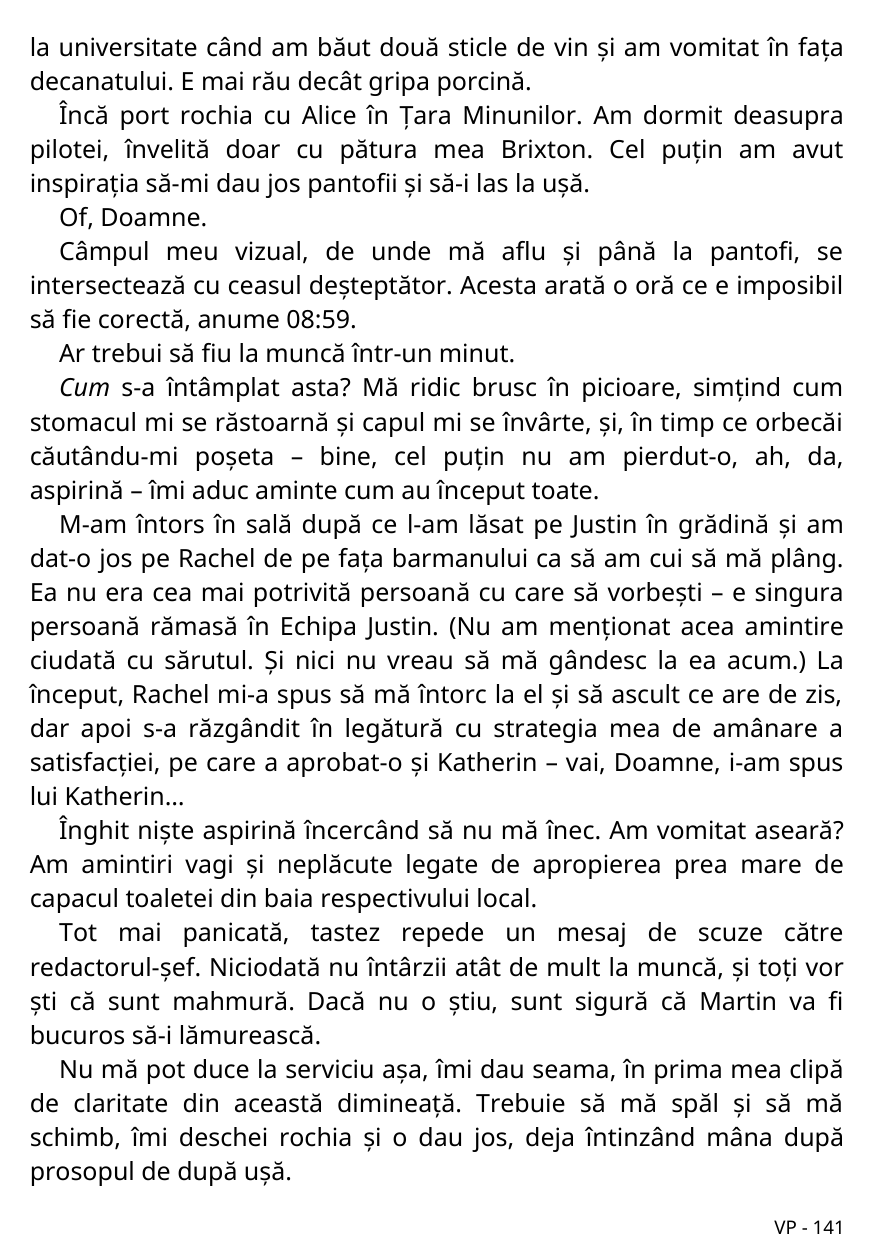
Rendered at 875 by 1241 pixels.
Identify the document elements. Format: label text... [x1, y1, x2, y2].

text Câmpul meu vizual, de unde mă aflu și până la pantofi, se intersectează cu ceasul deșteptător. Acesta arată o oră ce e imposibil să fie corectă, anume 08:59. [29, 234, 844, 336]
text M-am întors în sală după ce l-am lăsat pe Justin în grădină și am dat-o jos pe Rachel de pe fața barmanului ca să am cui să mă plâng. Ea nu era cea mai potrivită persoană cu care să vorbești – e singura persoană rămasă în Echipa Justin. (Nu am menționat acea amintire ciudată cu sărutul. Și nici nu vreau să mă gândesc la ea acum.) La început, Rachel mi-a spus să mă întorc la el și să ascult ce are de zis, dar apoi s-a răzgândit în legătură cu strategia mea de amânare a satisfacției, pe care a aprobat-o și Katherin – vai, Doamne, i-am spus lui Katherin… [29, 506, 844, 813]
text Nu mă pot duce la serviciu așa, îmi dau seama, în prima mea clipă de claritate din această dimineață. Trebuie să mă spăl și să mă schimb, îmi deschei rochia și o dau jos, deja întinzând mâna după prosopul de după ușă. [29, 1051, 844, 1188]
text Of, Doamne. [29, 200, 844, 234]
text Ar trebui să fiu la muncă într-un minut. [29, 336, 844, 370]
text Tot mai panicată, tastez repede un mesaj de scuze către redactorul-șef. Niciodată nu întârzii atât de mult la muncă, și toți vor ști că sunt mahmură. Dacă nu o știu, sunt sigură că Martin va fi bucuros să-i lămurească. [29, 915, 844, 1051]
text Încă port rochia cu Alice în Țara Minunilor. Am dormit deasupra pilotei, învelită doar cu pătura mea Brixton. Cel puțin am avut inspirația să-mi dau jos pantofii și să-i las la ușă. [29, 98, 844, 200]
text Înghit niște aspirină încercând să nu mă înec. Am vomitat aseară? Am amintiri vagi și neplăcute legate de apropierea prea mare de capacul toaletei din baia respectivului local. [29, 813, 844, 915]
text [29, 29, 844, 98]
text Cum s-a întâmplat asta? Mă ridic brusc în picioare, simțind cum stomacul mi se răstoarnă și capul mi se învârte, și, în timp ce orbecăi căutându-mi poșeta – bine, cel puțin nu am pierdut-o, ah, da, aspirină – îmi aduc aminte cum au început toate. [29, 370, 844, 506]
